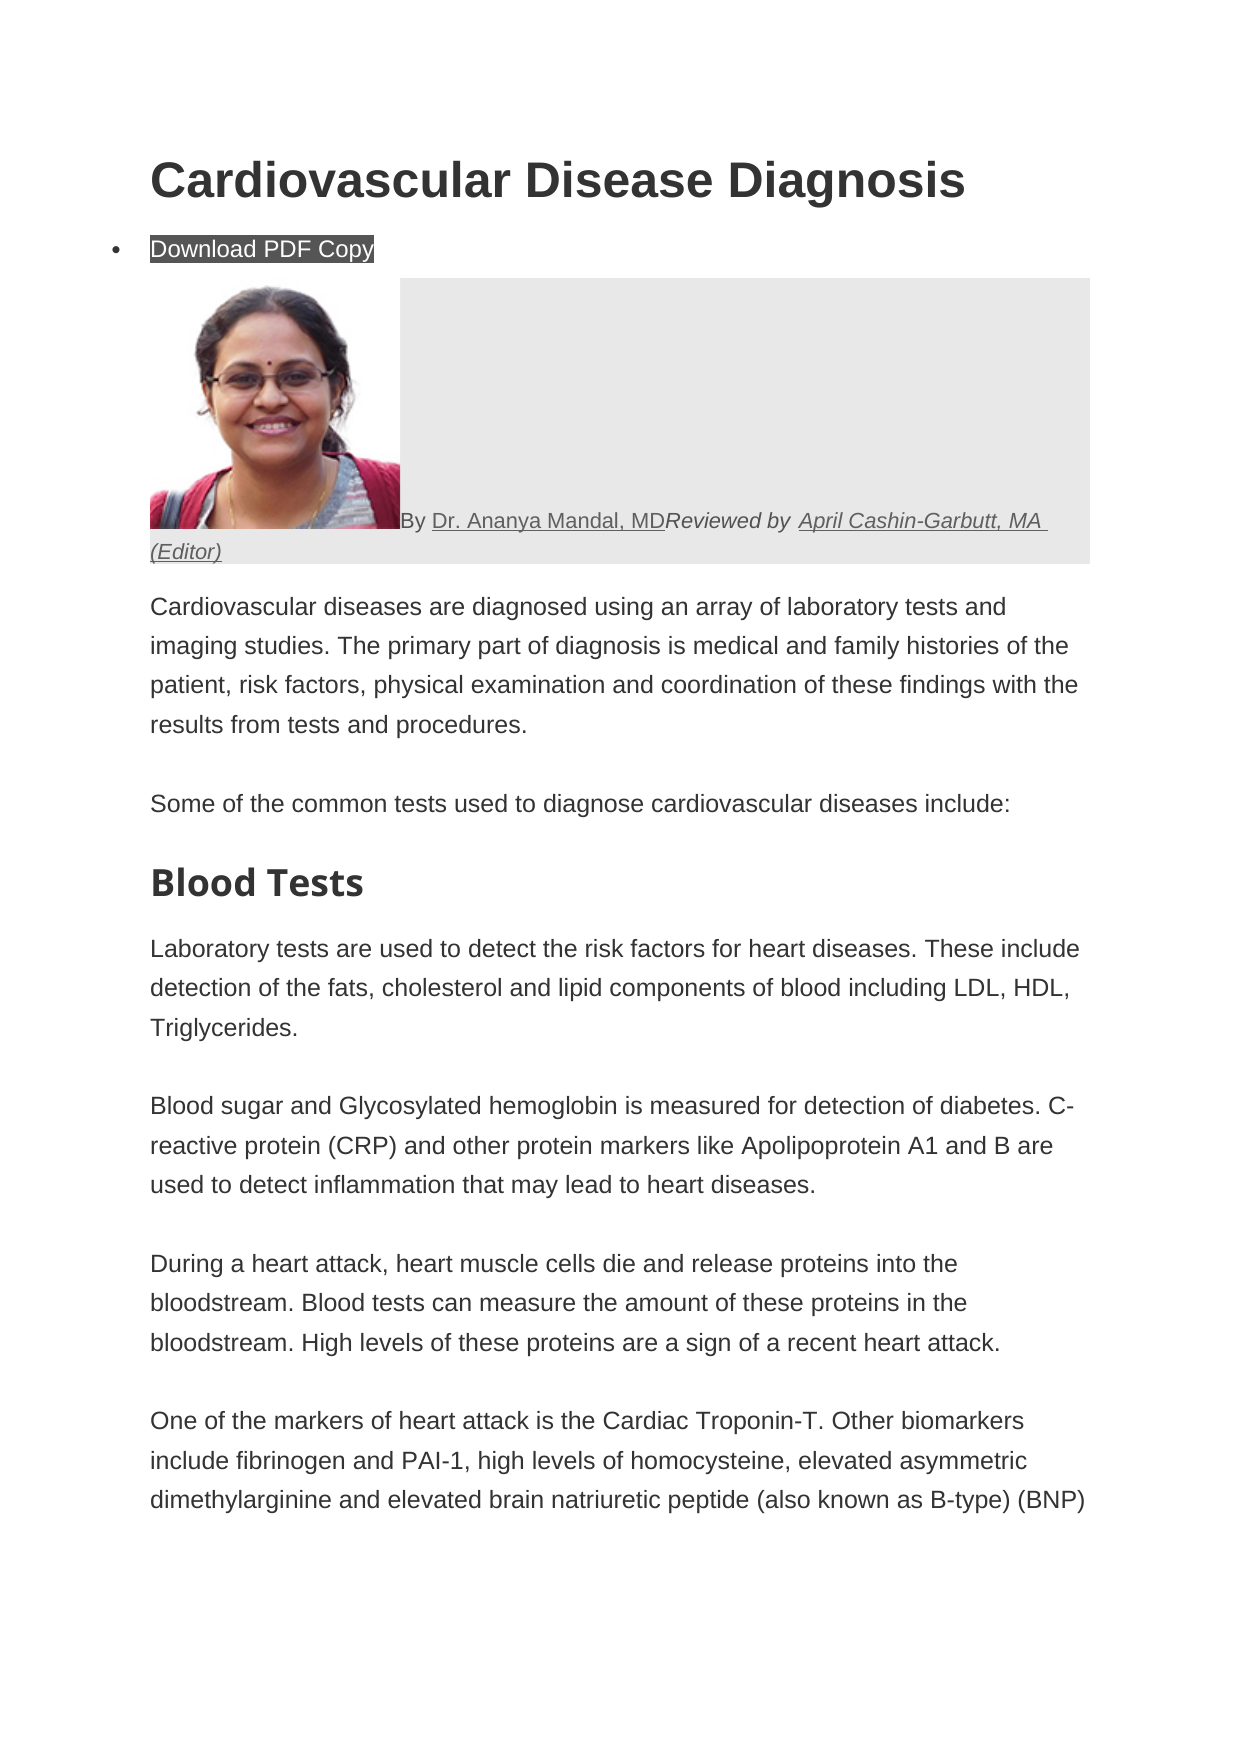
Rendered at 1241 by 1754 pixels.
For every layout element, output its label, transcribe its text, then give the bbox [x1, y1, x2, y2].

list Download PDF Copy [112, 223, 1090, 263]
text Laboratory tests are used to detect the risk factors for heart diseases. These include detection of the fats, cholesterol and lipid components of blood including LDL, HDL, Triglycerides. [150, 923, 1090, 1041]
text Cardiovascular diseases are diagnosed using an array of laboratory tests and imaging studies. The primary part of diagnosis is medical and family histories of the patient, risk factors, physical examination and coordination of these findings with the results from tests and procedures. [150, 581, 1090, 739]
text Blood sugar and Glycosylated hemoglobin is measured for detection of diabetes. C-reactive protein (CRP) and other protein markers like Apolipoprotein A1 and B are used to detect inflammation that may lead to heart diseases. [150, 1081, 1090, 1199]
text One of the markers of heart attack is the Cardiac Troponin-T. Other biomarkers include fibrinogen and PAI-1, high levels of homocysteine, elevated asymmetric dimethylarginine and elevated brain natriuretic peptide (also known as B-type) (BNP) [150, 1396, 1090, 1514]
text Some of the common tests used to diagnose cardiovascular diseases include: [150, 778, 1090, 817]
picture [150, 278, 400, 529]
text Cardiovascular Disease Diagnosis [150, 150, 1090, 207]
text During a heart attack, heart muscle cells die and release proteins into the bloodstream. Blood tests can measure the amount of these proteins in the bloodstream. High levels of these proteins are a sign of a recent heart attack. [150, 1238, 1090, 1356]
text Blood Tests [150, 856, 1090, 907]
text By Dr. Ananya Mandal, MDReviewed by April Cashin-Garbutt, MA (Editor) [150, 278, 1090, 564]
